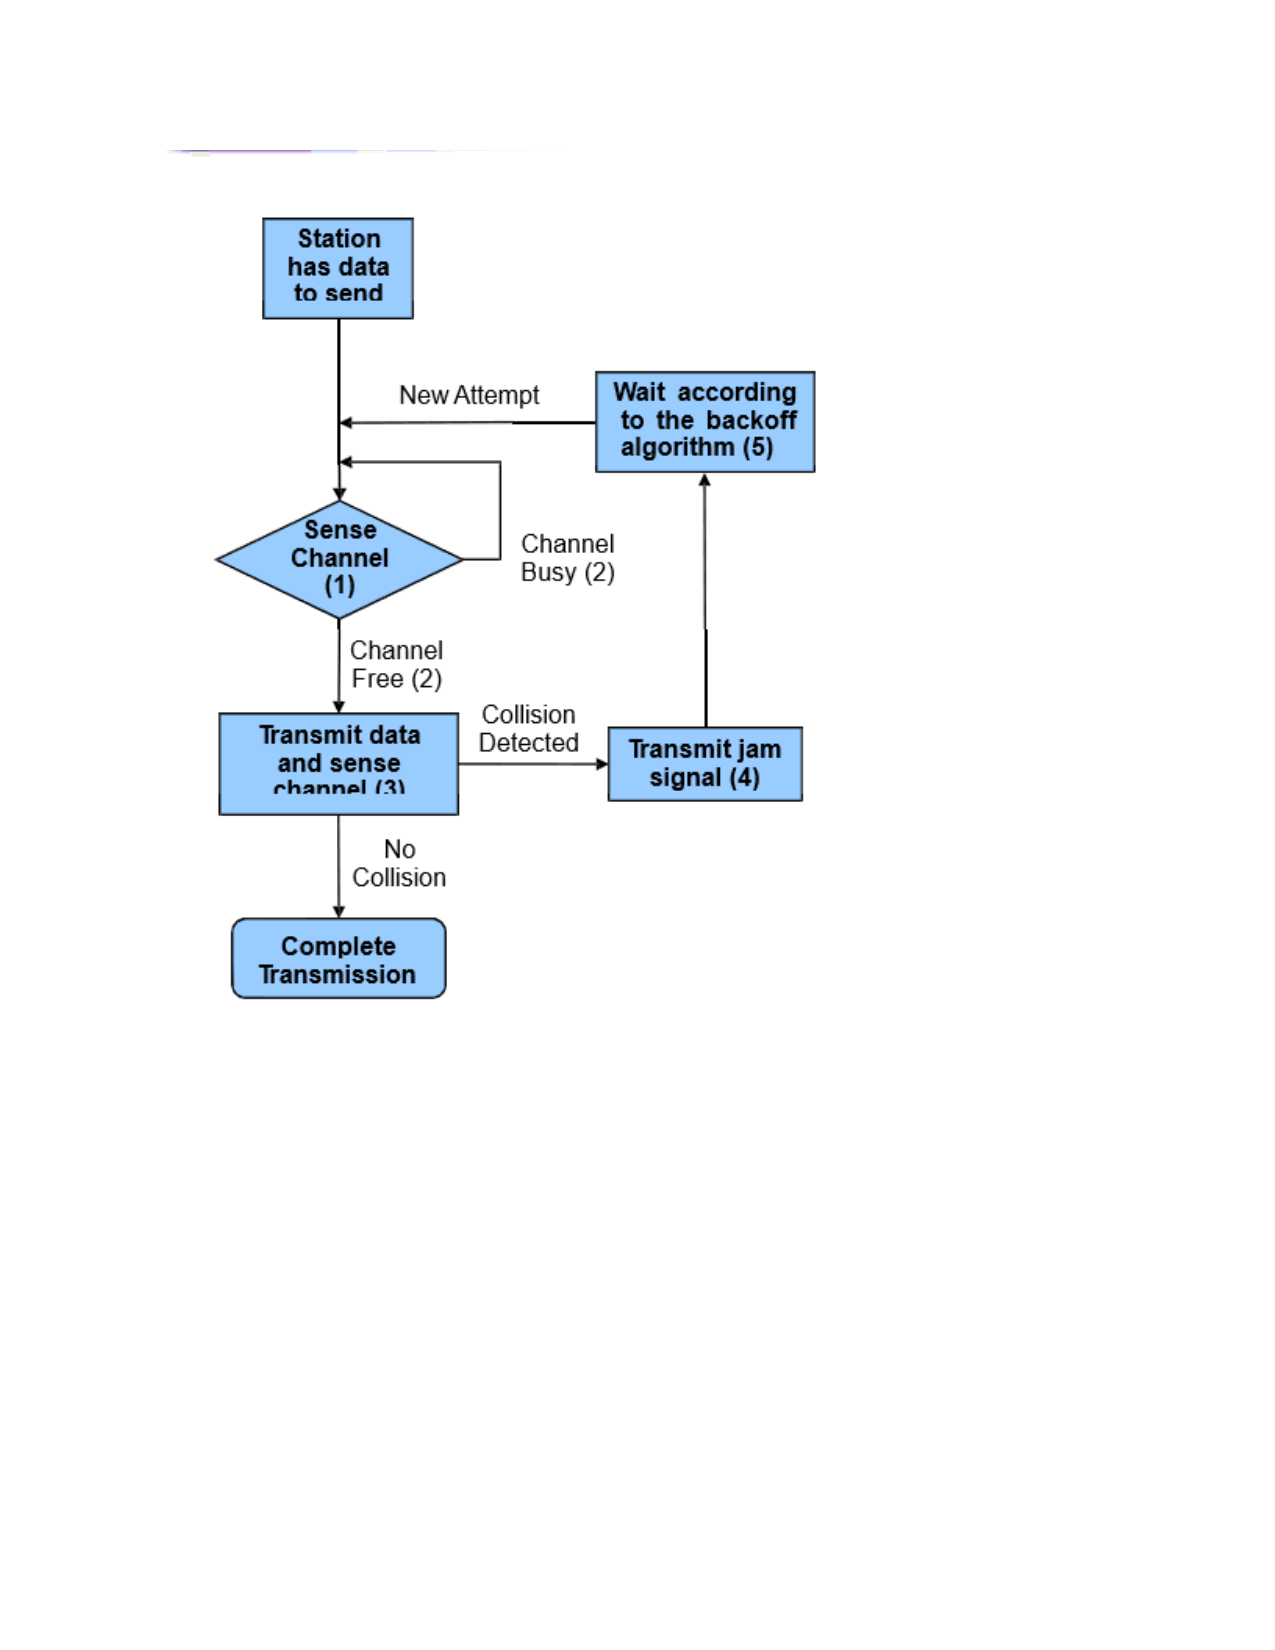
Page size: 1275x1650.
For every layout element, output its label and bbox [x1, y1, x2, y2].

picture [150, 150, 833, 1029]
